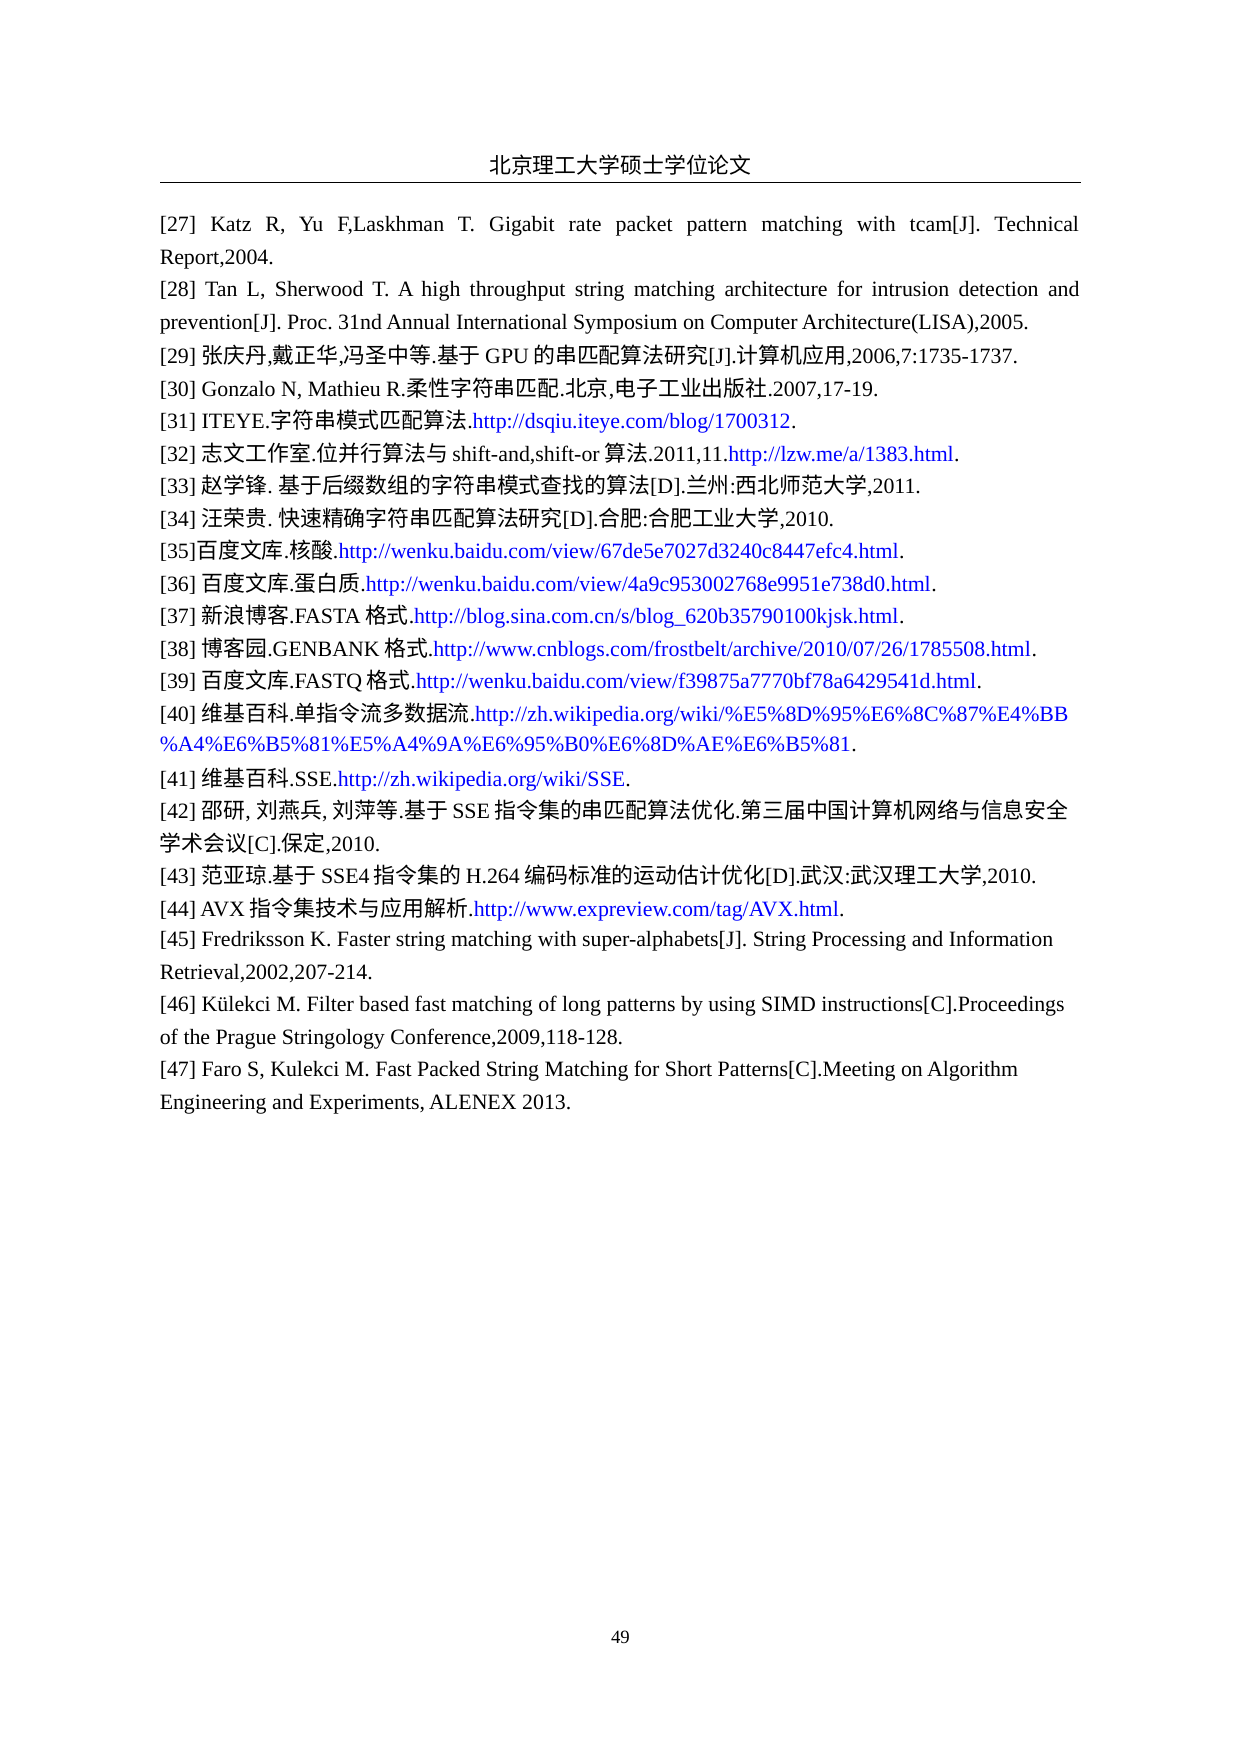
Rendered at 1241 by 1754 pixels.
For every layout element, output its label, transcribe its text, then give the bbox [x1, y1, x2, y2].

text [44] AVX指令集技术与应用解析.http://www.expreview.com/tag/AVX.html. [159, 890, 1081, 923]
text [45] Fredriksson K. Faster string matching with super-alphabets[J]. String Processing and Information Retrieval,2002,207-214. [159, 923, 1081, 988]
text [36] 百度文库.蛋白质.http://wenku.baidu.com/view/4a9c953002768e9951e738d0.html. [159, 565, 1081, 598]
text [35]百度文库.核酸.http://wenku.baidu.com/view/67de5e7027d3240c8447efc4.html. [159, 533, 1081, 565]
text [27] Katz R, Yu F,Laskhman T. Gigabit rate packet pattern matching with tcam[J]. Technical Report,2004. [159, 208, 1081, 273]
text [41] 维基百科.SSE.http://zh.wikipedia.org/wiki/SSE. [159, 760, 1081, 793]
text [39] 百度文库.FASTQ格式.http://wenku.baidu.com/view/f39875a7770bf78a6429541d.html. [159, 663, 1081, 695]
text [28] Tan L, Sherwood T. A high throughput string matching architecture for intrusion detection and prevention[J]. Proc. 31nd Annual International Symposium on Computer Architecture(LISA),2005. [159, 273, 1081, 338]
text [46] Külekci M. Filter based fast matching of long patterns by using SIMD instructions[C].Proceedings of the Prague Stringology Conference,2009,118-128. [159, 988, 1081, 1053]
text [34] 汪荣贵. 快速精确字符串匹配算法研究[D].合肥:合肥工业大学,2010. [159, 500, 1081, 533]
text [31] ITEYE.字符串模式匹配算法.http://dsqiu.iteye.com/blog/1700312. [159, 403, 1081, 435]
text [40] 维基百科.单指令流多数据流.http://zh.wikipedia.org/wiki/%E5%8D%95%E6%8C%87%E4%BB%A4%E6%B5%81%E5%A4%9A%E6%95%B0%E6%8D%AE%E6%B5%81. [159, 695, 1081, 760]
text [38] 博客园.GENBANK格式.http://www.cnblogs.com/frostbelt/archive/2010/07/26/1785508.html. [159, 630, 1081, 663]
text [32] 志文工作室.位并行算法与shift-and,shift-or算法.2011,11.http://lzw.me/a/1383.html. [159, 435, 1081, 468]
text [33] 赵学锋. 基于后缀数组的字符串模式查找的算法[D].兰州:西北师范大学,2011. [159, 468, 1081, 500]
text [43] 范亚琼.基于SSE4指令集的H.264编码标准的运动估计优化[D].武汉:武汉理工大学,2010. [159, 858, 1081, 890]
text [42] 邵研, 刘燕兵, 刘萍等.基于SSE指令集的串匹配算法优化.第三届中国计算机网络与信息安全学术会议[C].保定,2010. [159, 793, 1081, 858]
text [47] Faro S, Kulekci M. Fast Packed String Matching for Short Patterns[C].Meeting on Algorithm Engineering and Experiments, ALENEX 2013. [159, 1053, 1081, 1118]
text [30] Gonzalo N, Mathieu R.柔性字符串匹配.北京,电子工业出版社.2007,17-19. [159, 370, 1081, 403]
text [37] 新浪博客.FASTA格式.http://blog.sina.com.cn/s/blog_620b35790100kjsk.html. [159, 598, 1081, 630]
text [29] 张庆丹,戴正华,冯圣中等.基于GPU的串匹配算法研究[J].计算机应用,2006,7:1735-1737. [159, 338, 1081, 370]
